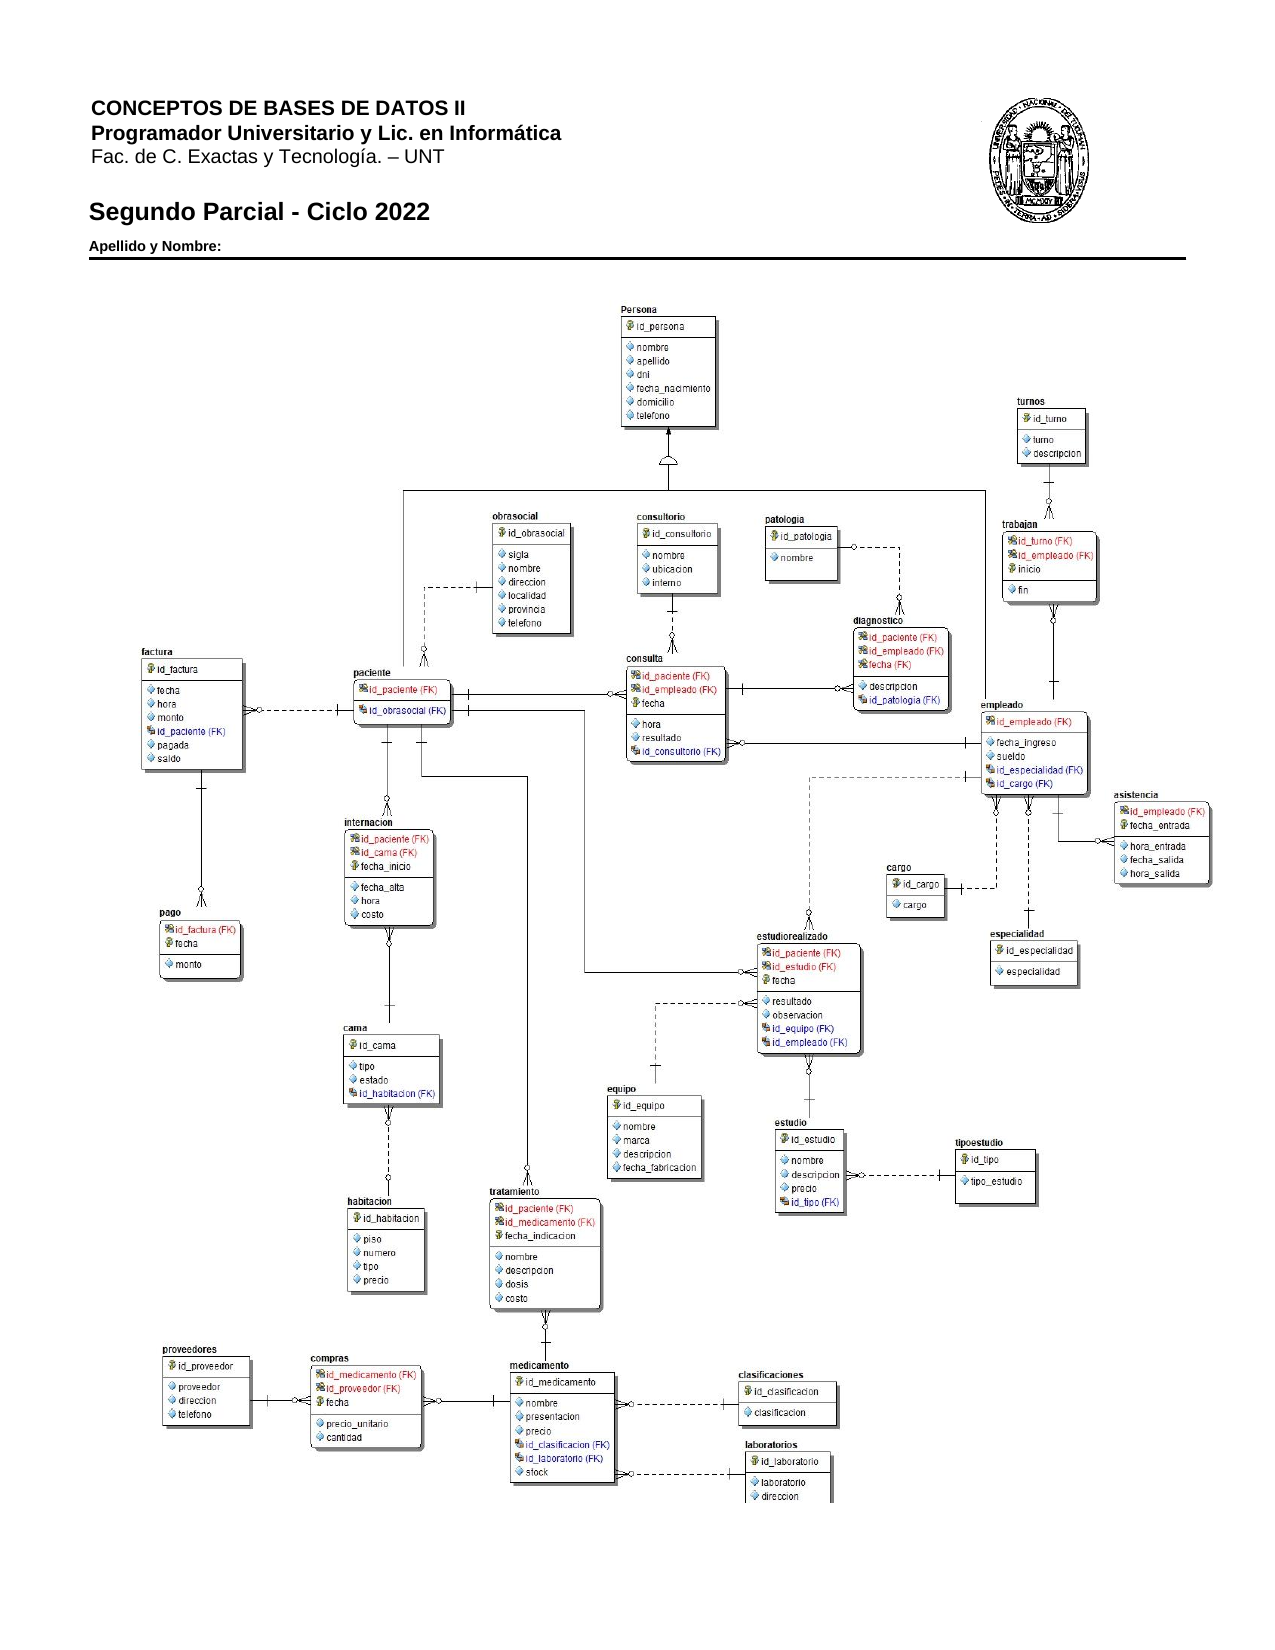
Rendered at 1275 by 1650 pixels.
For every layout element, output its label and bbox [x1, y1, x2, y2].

picture [126, 287, 1225, 1503]
picture [977, 98, 1090, 223]
